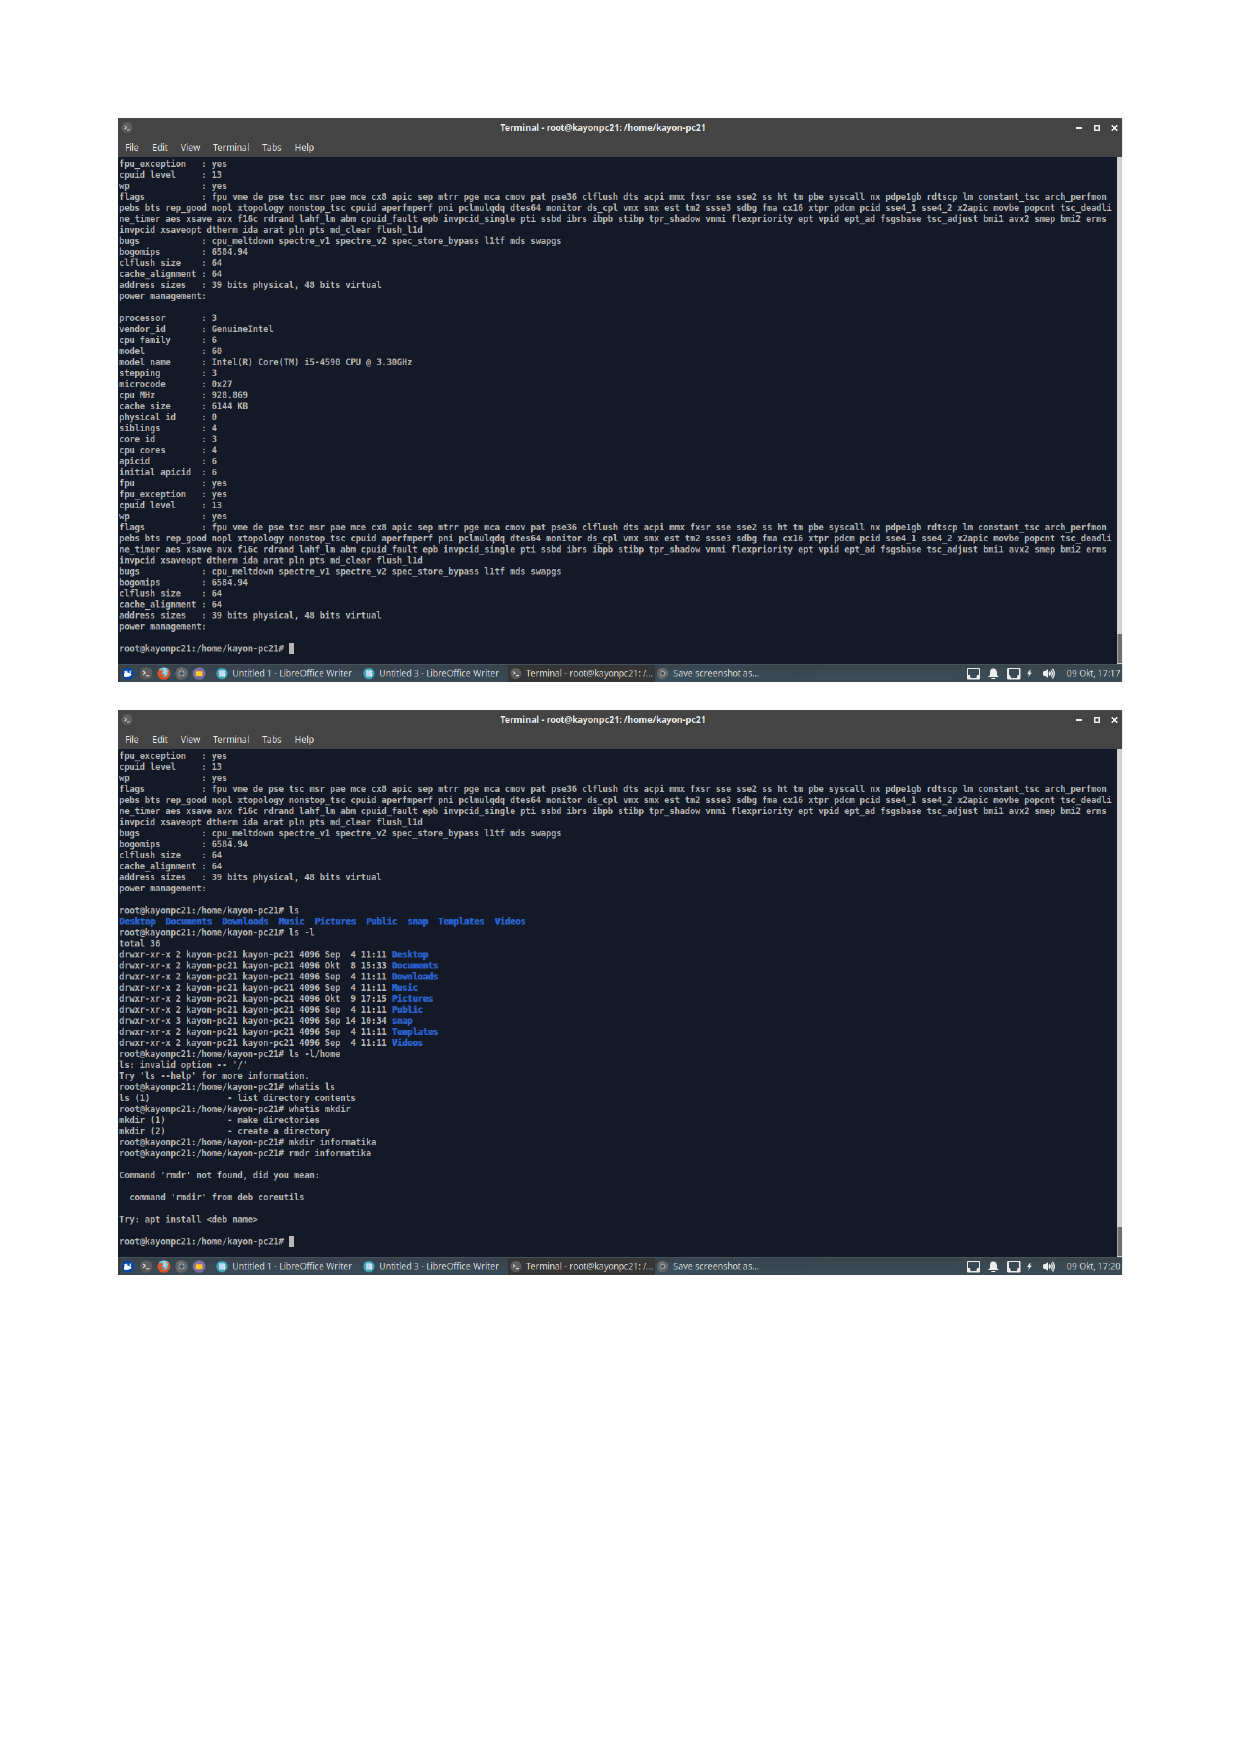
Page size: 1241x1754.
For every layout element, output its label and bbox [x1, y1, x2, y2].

picture [118, 710, 1123, 1275]
picture [118, 118, 1123, 682]
